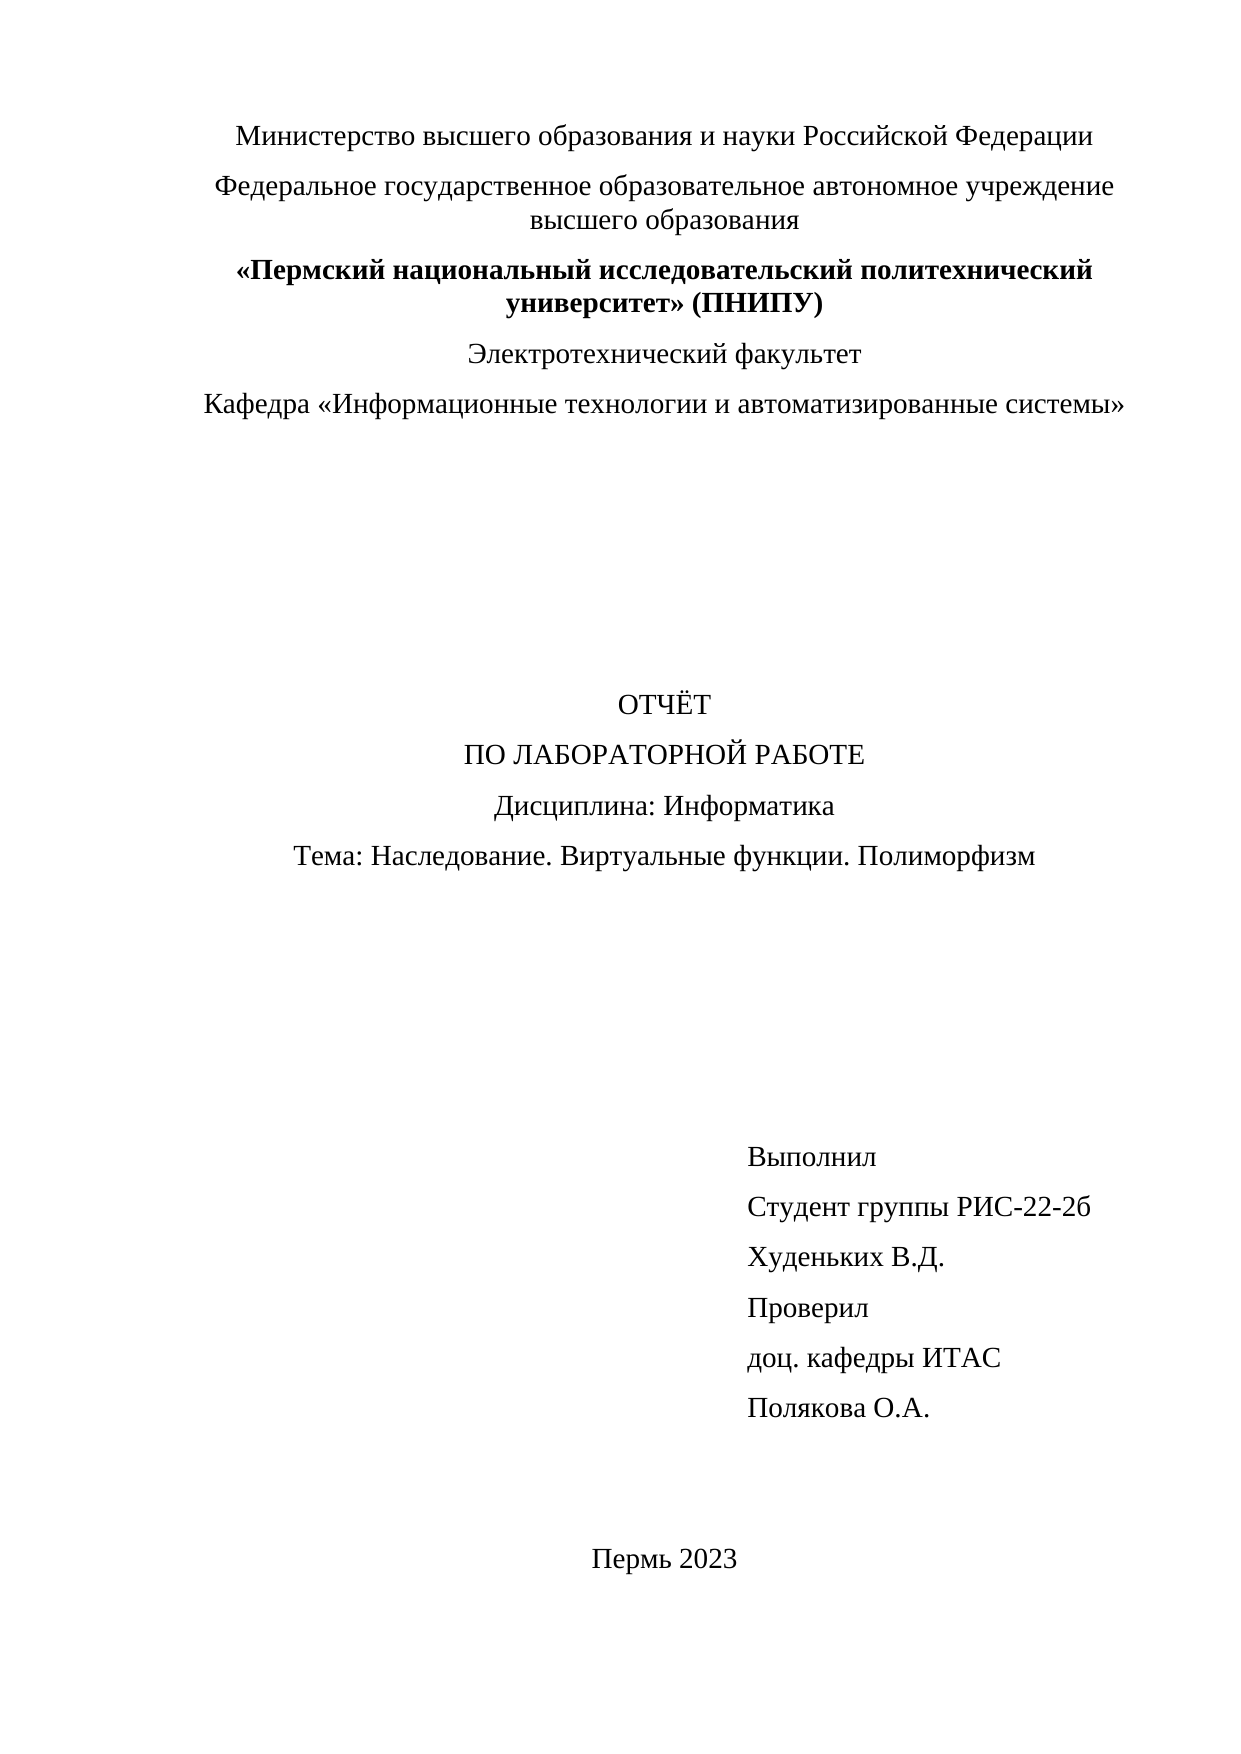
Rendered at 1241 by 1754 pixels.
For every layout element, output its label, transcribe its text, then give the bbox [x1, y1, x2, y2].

text Дисциплина: Информатика [177, 788, 1152, 821]
text ОТЧЁТ [177, 687, 1152, 721]
text Худеньких В.Д. [673, 1239, 1152, 1273]
text Студент группы РИС-22-2б [673, 1189, 1152, 1223]
text Электротехнический факультет [177, 336, 1152, 369]
text Кафедра «Информационные технологии и автоматизированные системы» [177, 386, 1152, 419]
text доц. кафедры ИТАС [673, 1340, 1152, 1373]
text Выполнил [673, 1139, 1152, 1173]
text Проверил [673, 1290, 1152, 1323]
text Федеральное государственное образовательное автономное учреждение высшего образования [177, 168, 1152, 235]
text «Пермский национальный исследовательский политехнический университет» (ПНИПУ) [177, 252, 1152, 319]
text Пермь 2023 [177, 1541, 1152, 1574]
text Тема: Наследование. Виртуальные функции. Полиморфизм [177, 838, 1152, 871]
text ПО ЛАБОРАТОРНОЙ РАБОТЕ [177, 737, 1152, 771]
text Министерство высшего образования и науки Российской Федерации [177, 118, 1152, 152]
text Полякова О.А. [673, 1390, 1152, 1424]
